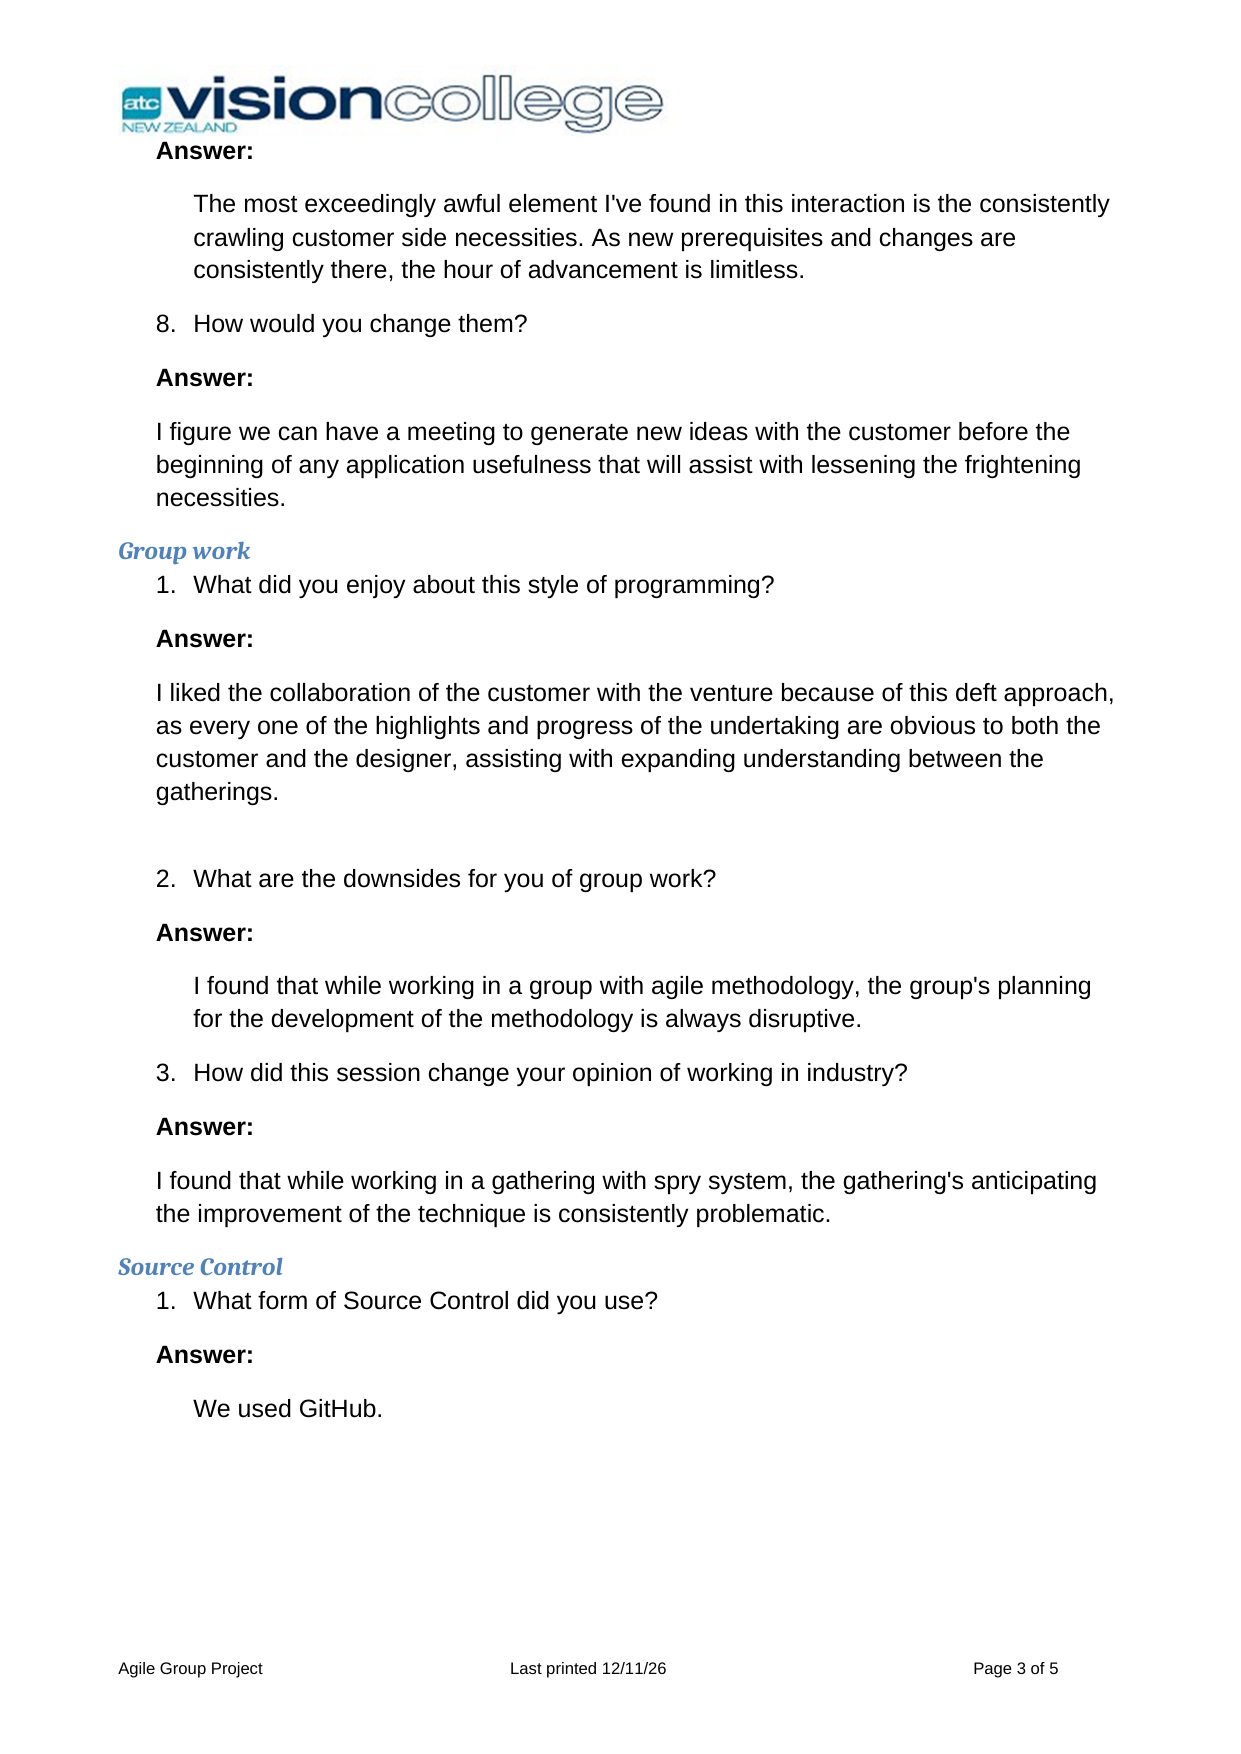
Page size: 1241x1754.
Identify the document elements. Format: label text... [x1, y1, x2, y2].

text Answer: [156, 363, 1122, 392]
text I figure we can have a meeting to generate new ideas with the customer before the beginning of any application usefulness that will assist with lessening the frightening necessities. [156, 417, 1122, 512]
text Answer: [156, 917, 1122, 946]
subtitle Group work [118, 537, 1122, 566]
text I liked the collaboration of the customer with the venture because of this deft approach, as every one of the highlights and progress of the undertaking are obvious to both the customer and the designer, assisting with expanding understanding between the gatherings. [156, 678, 1122, 806]
text Answer: [156, 136, 1122, 164]
text Answer: [156, 624, 1122, 653]
text I found that while working in a group with agile methodology, the group's planning for the development of the methodology is always disruptive. [193, 971, 1122, 1033]
picture [118, 65, 684, 136]
list What did you enjoy about this style of programming? [156, 570, 1122, 599]
text Answer: [156, 1340, 1122, 1368]
text Answer: [156, 1112, 1122, 1141]
text We used GitHub. [156, 1393, 1122, 1422]
list How did this session change your opinion of working in industry? [156, 1058, 1122, 1087]
list What form of Source Control did you use? [156, 1286, 1122, 1314]
list How would you change them? [156, 309, 1122, 338]
subtitle Source Control [118, 1253, 1122, 1282]
list What are the downsides for you of group work? [156, 864, 1122, 892]
text I found that while working in a gathering with spry system, the gathering's anticipating the improvement of the technique is consistently problematic. [156, 1166, 1122, 1228]
text The most exceedingly awful element I've found in this interaction is the consistently crawling customer side necessities. As new prerequisites and changes are consistently there, the hour of advancement is limitless. [193, 189, 1122, 284]
